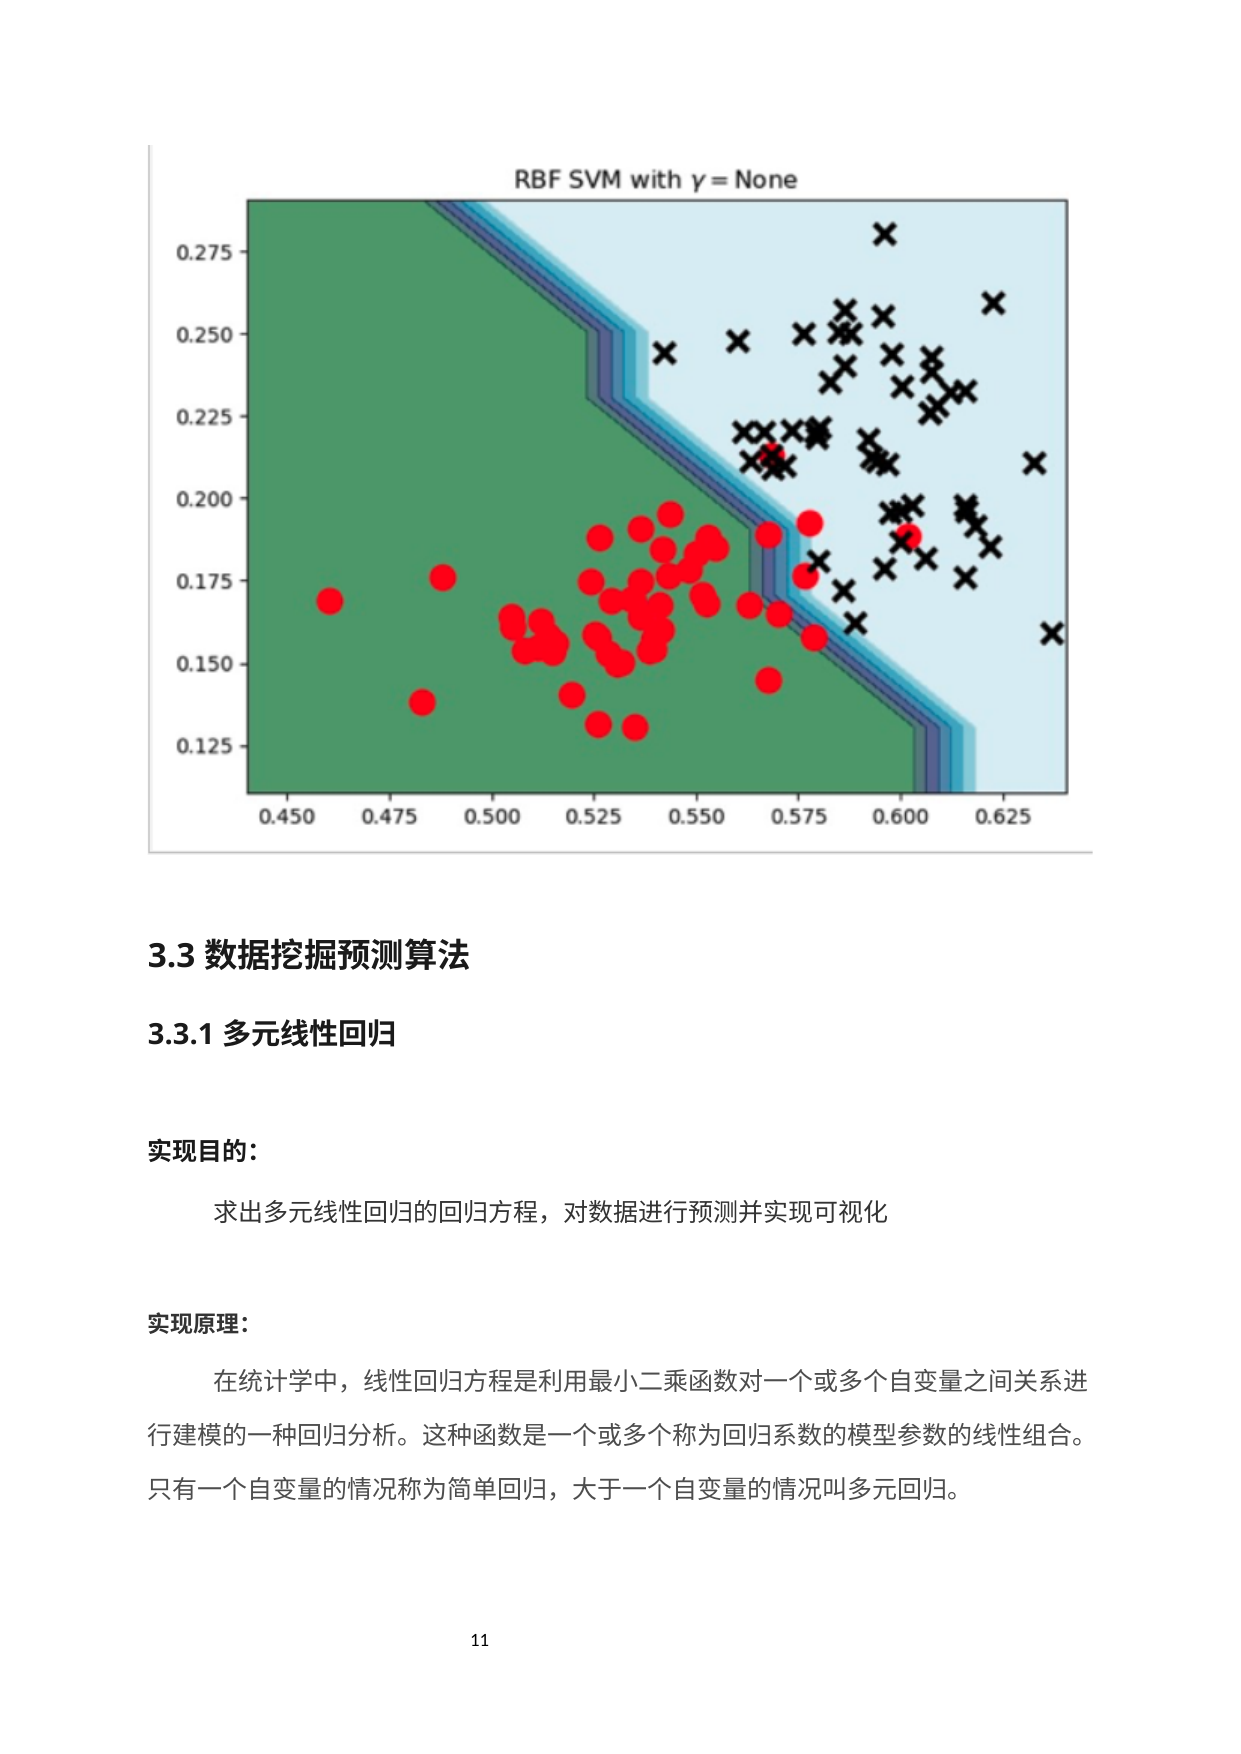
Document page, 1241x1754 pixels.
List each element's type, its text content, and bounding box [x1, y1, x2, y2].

picture [147, 145, 1093, 855]
subtitle 3.3.1 多元线性回归 [148, 1011, 1093, 1053]
subtitle 3.3 数据挖掘预测算法 [148, 928, 1093, 977]
text 实现原理： [148, 1305, 1093, 1339]
subtitle 实现目的： [148, 1131, 1093, 1167]
text 在统计学中，线性回归方程是利用最小二乘函数对一个或多个自变量之间关系进行建模的一种回归分析。这种函数是一个或多个称为回归系数的模型参数的线性组合。只有一个自变量的情况称为简单回归，大于一个自变量的情况叫多元回归。 [148, 1361, 1093, 1415]
text 在统计学中，线性回归方程是利用最小二乘函数对一个或多个自变量之间关系进行建模的一种回归分析。这种函数是一个或多个称为回归系数的模型参数的线性组合。只有一个自变量的情况称为简单回归，大于一个自变量的情况叫多元回归。 [148, 1452, 1093, 1506]
text 求出多元线性回归的回归方程，对数据进行预测并实现可视化 [148, 1193, 1093, 1229]
